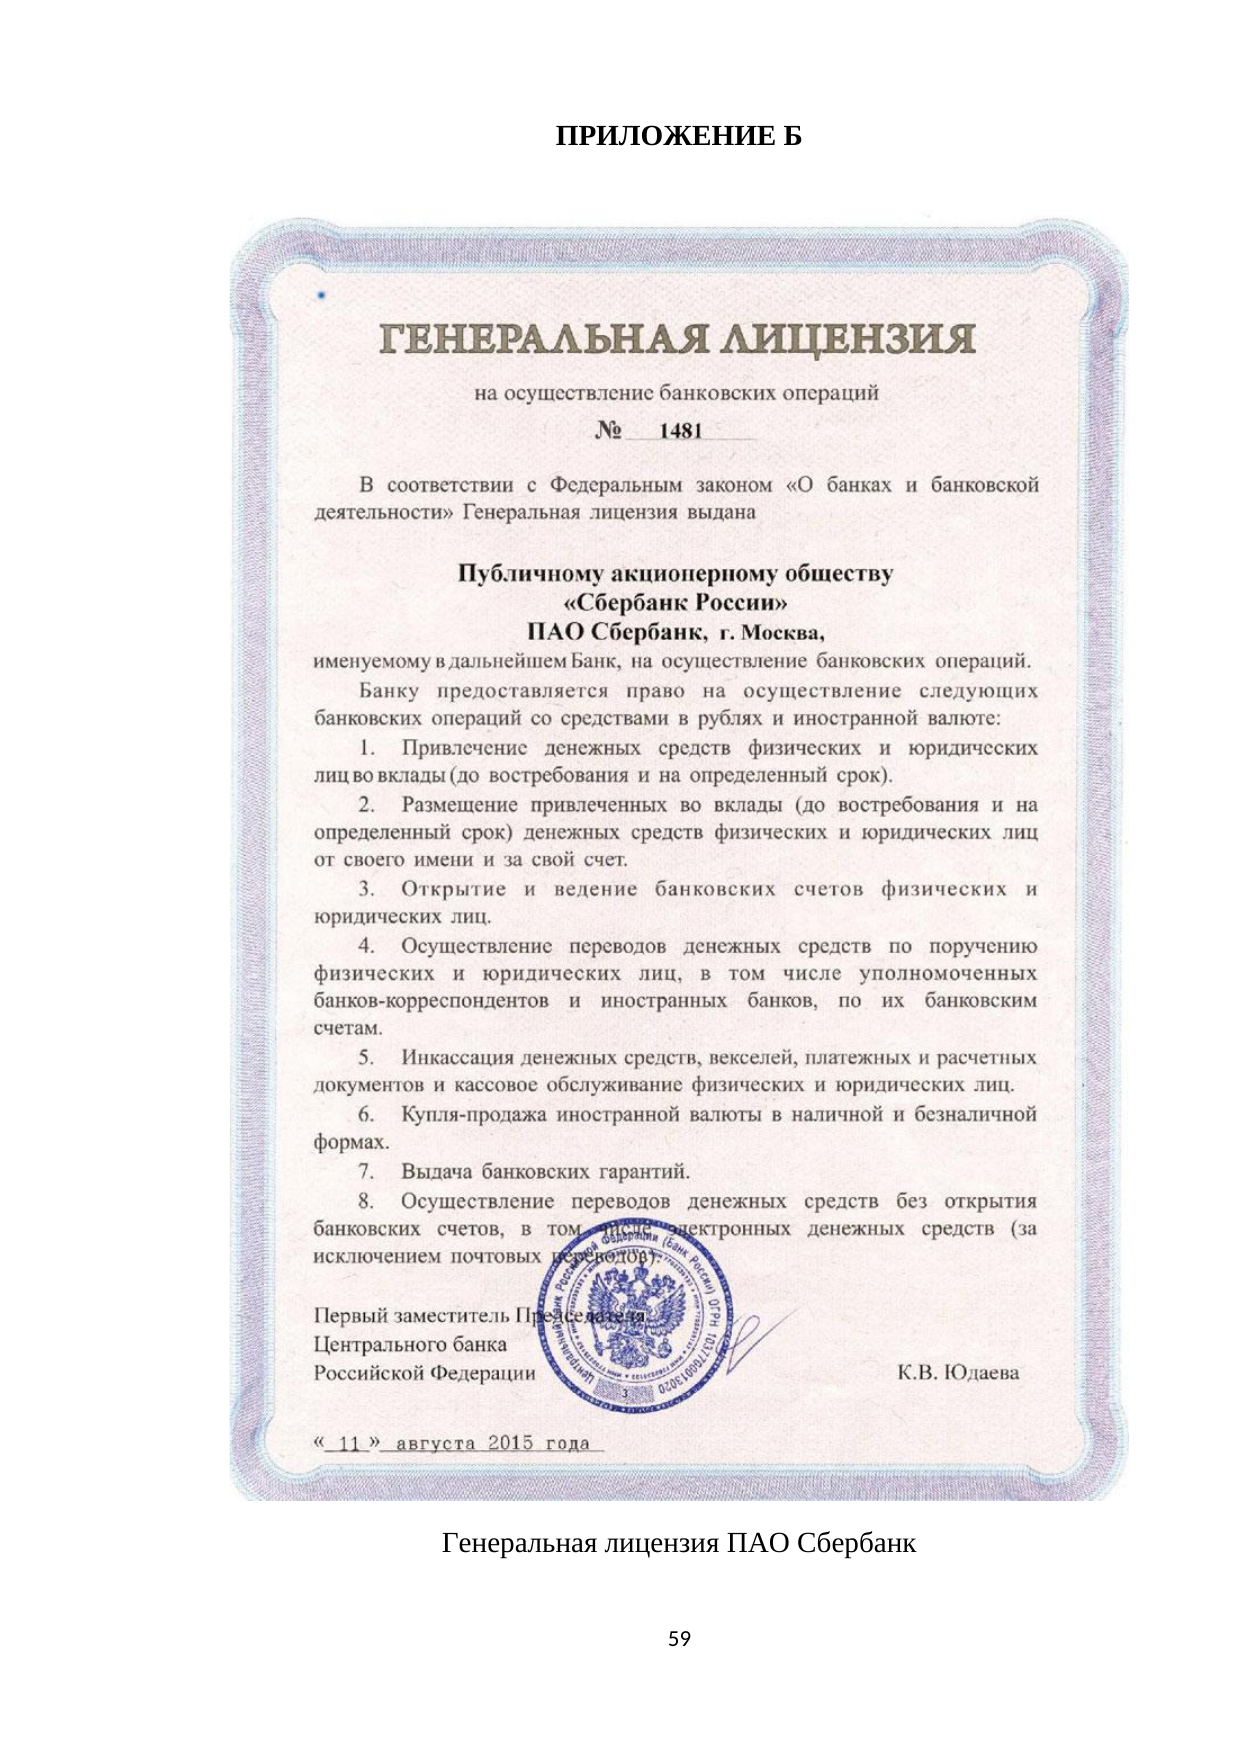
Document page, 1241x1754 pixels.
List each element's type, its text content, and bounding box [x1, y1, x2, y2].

subtitle ПРИЛОЖЕНИЕ Б [177, 118, 1181, 152]
picture [229, 209, 1129, 1501]
text Генеральная лицензия ПАО Сбербанк [177, 1526, 1181, 1559]
